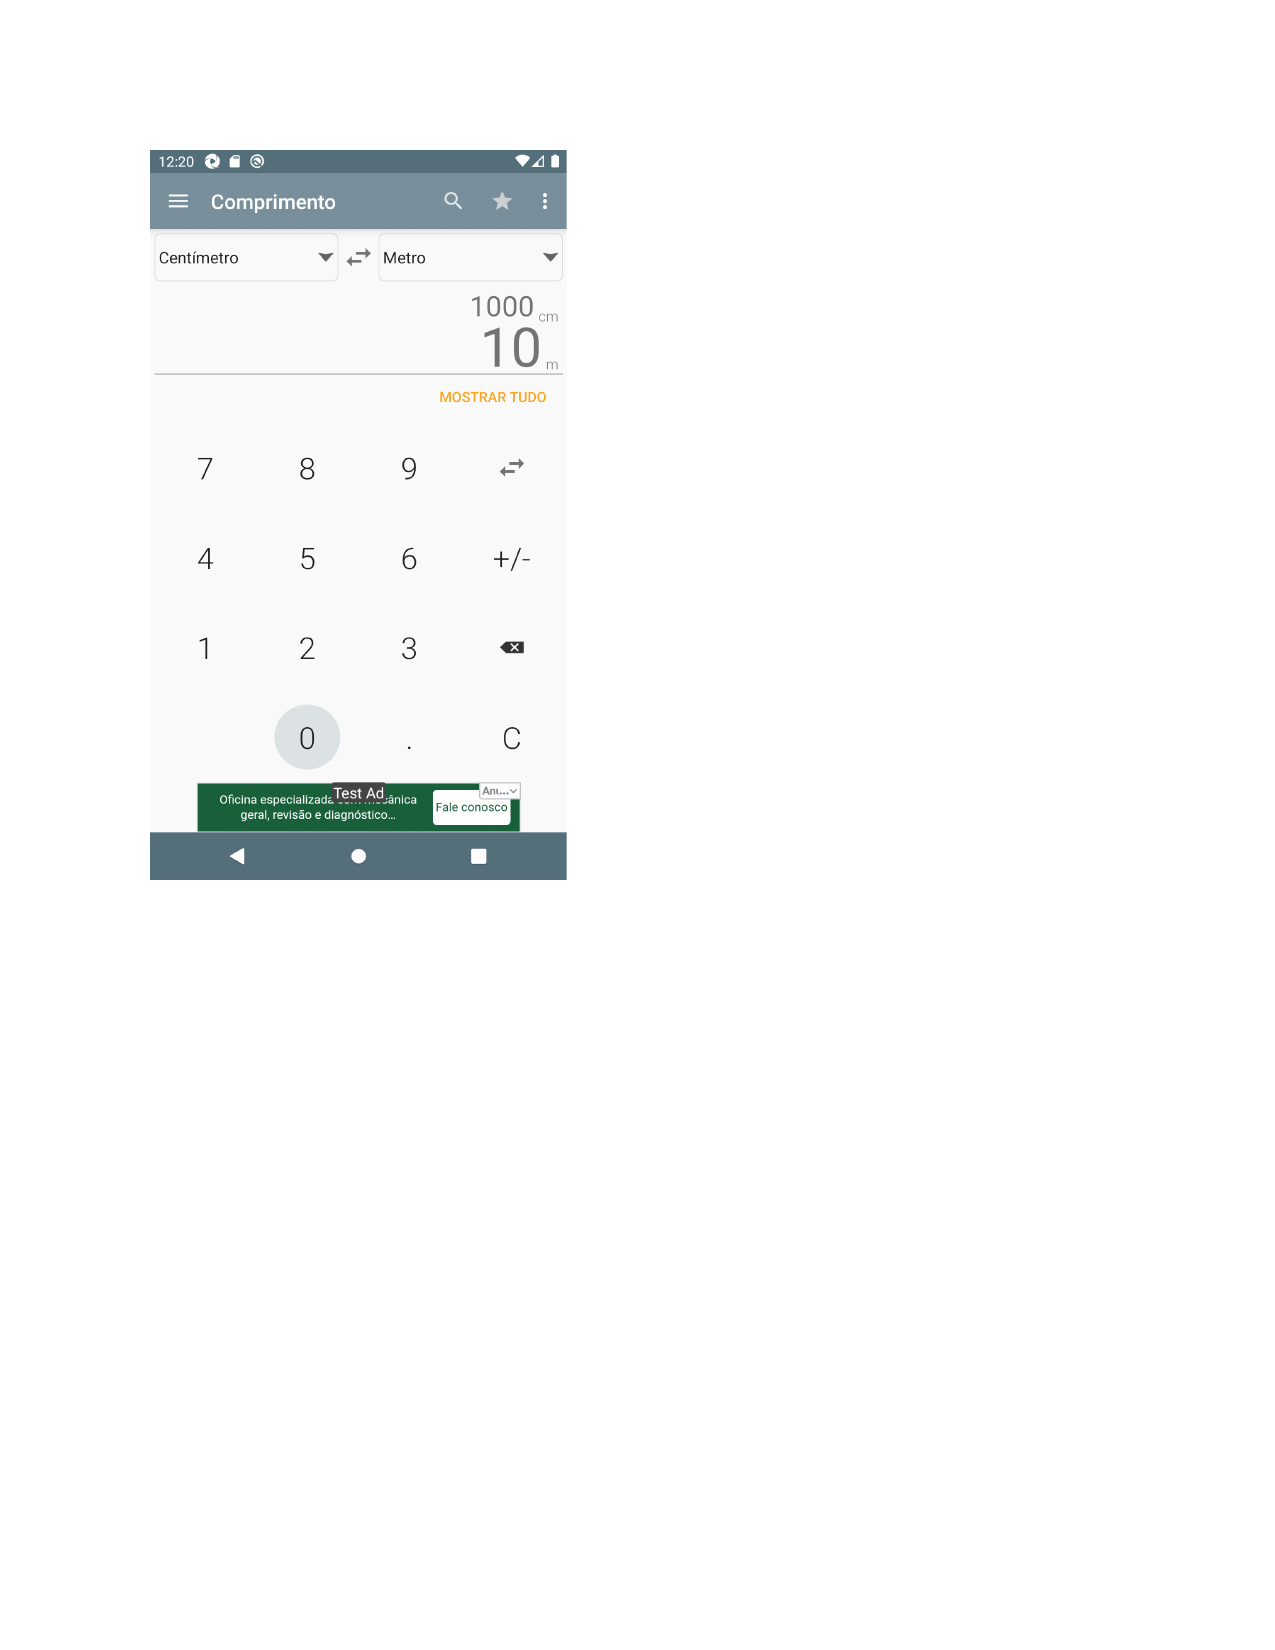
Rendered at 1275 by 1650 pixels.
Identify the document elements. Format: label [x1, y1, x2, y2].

picture [150, 184, 567, 914]
